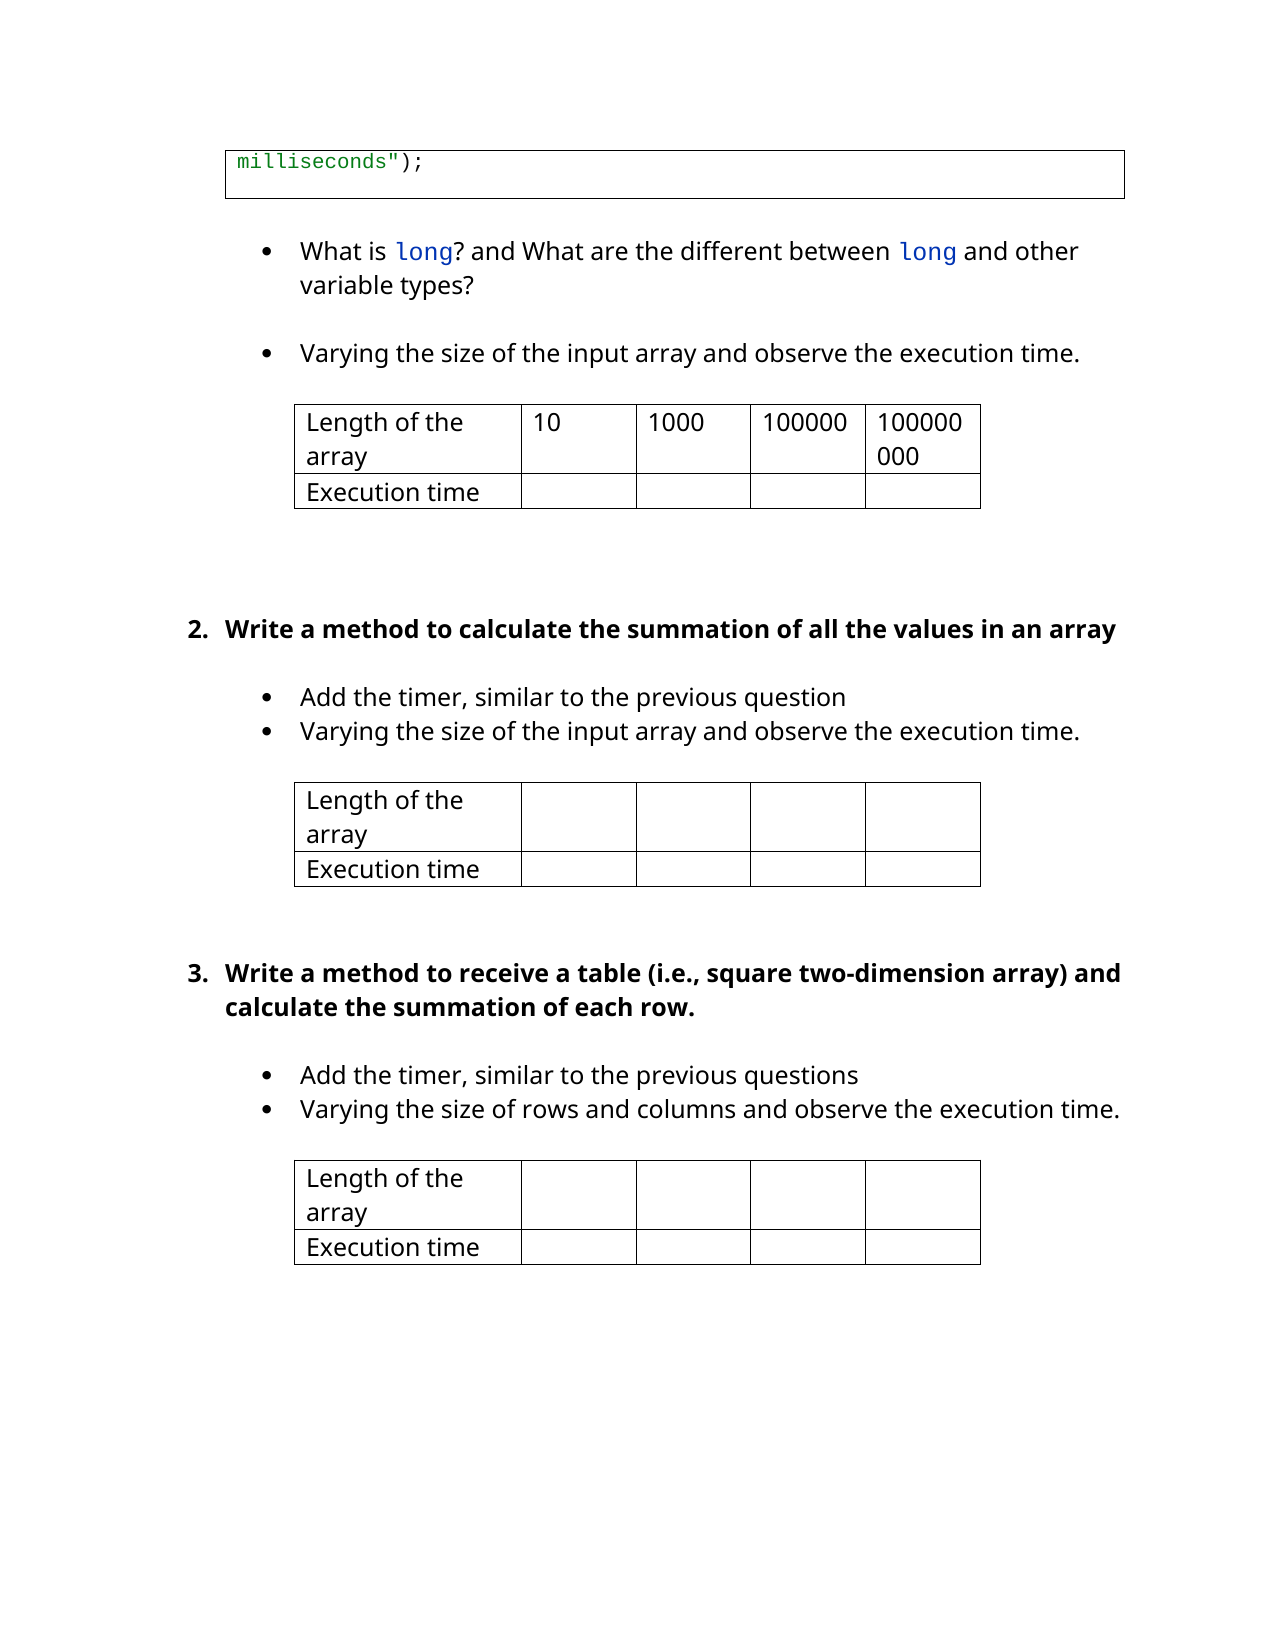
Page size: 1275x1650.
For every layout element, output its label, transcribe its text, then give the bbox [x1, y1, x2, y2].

table_header Length of the array [295, 1161, 521, 1229]
table_cell [751, 474, 865, 508]
table_cell Execution time [295, 474, 521, 508]
list Add the timer, similar to the previous questions [262, 1057, 1125, 1091]
table_cell [866, 1230, 980, 1264]
table_header Length of the array [295, 405, 521, 473]
table_header [751, 783, 865, 851]
table_cell [522, 1230, 636, 1264]
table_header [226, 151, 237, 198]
table_cell [637, 852, 750, 886]
list Write a method to calculate the summation of all the values in an array [187, 611, 1125, 646]
table_header 100000 [751, 405, 865, 473]
table_cell [522, 852, 636, 886]
list Write a method to receive a table (i.e., square two-dimension array) and calculate the summation of each row. [187, 955, 1125, 1023]
table_header [866, 783, 980, 851]
table_header [522, 783, 636, 851]
table_header [751, 1161, 865, 1229]
table_header 100000000 [866, 405, 980, 473]
table_header [866, 1161, 980, 1229]
table_cell Execution time [295, 852, 521, 886]
table_cell [866, 474, 980, 508]
table_cell [637, 1230, 750, 1264]
list What is long? and What are the different between long and other variable types? [262, 233, 1125, 302]
table_cell [866, 852, 980, 886]
table_header [637, 1161, 750, 1229]
list Add the timer, similar to the previous question [262, 679, 1125, 714]
table_header 10 [522, 405, 636, 473]
table_header [522, 1161, 636, 1229]
table_header [637, 783, 750, 851]
table_header Length of the array [295, 783, 521, 851]
list Varying the size of the input array and observe the execution time. [262, 336, 1125, 370]
table_cell [637, 474, 750, 508]
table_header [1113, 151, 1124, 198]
table_header 1000 [637, 405, 750, 473]
table_cell [751, 1230, 865, 1264]
table_cell [751, 852, 865, 886]
table_cell Execution time [295, 1230, 521, 1264]
table_cell [522, 474, 636, 508]
list Varying the size of the input array and observe the execution time. [262, 714, 1125, 748]
list Varying the size of rows and columns and observe the execution time. [262, 1091, 1125, 1126]
